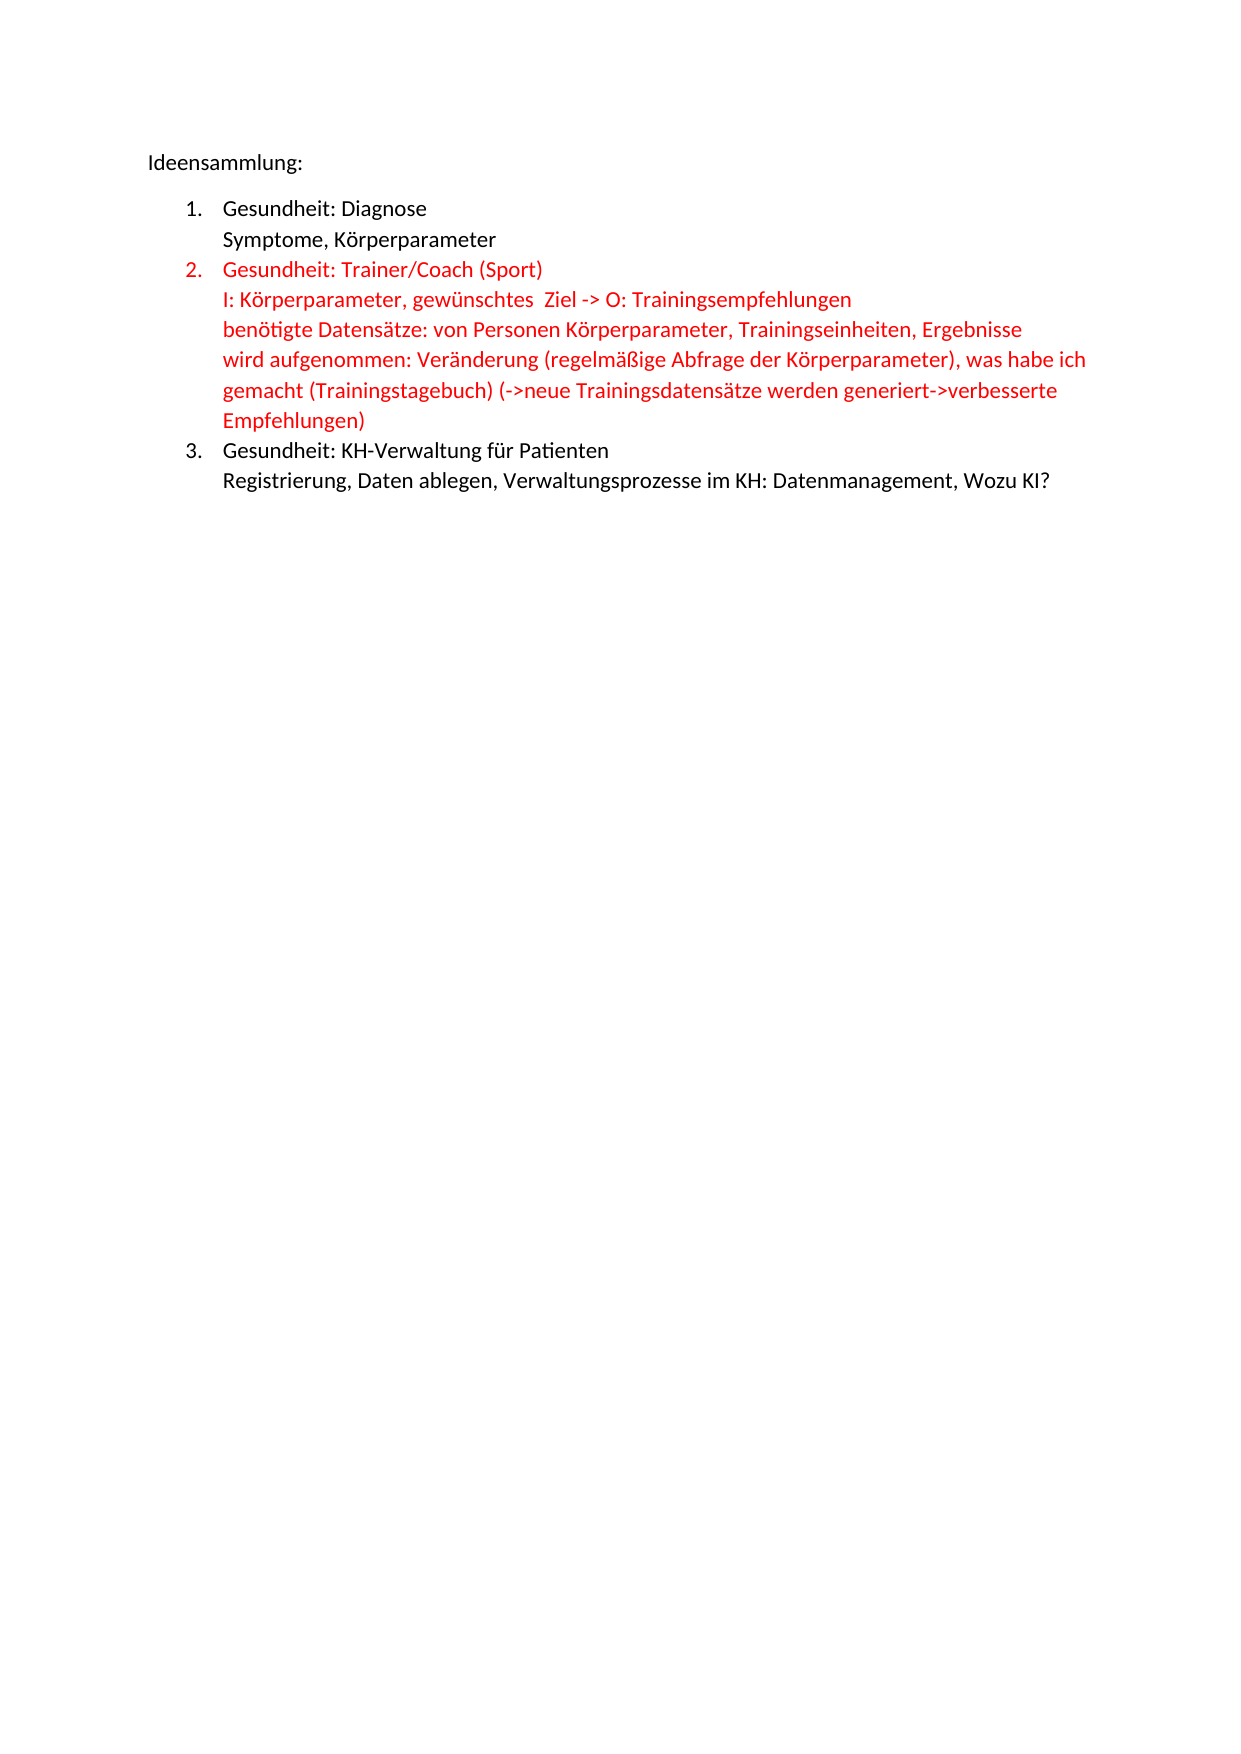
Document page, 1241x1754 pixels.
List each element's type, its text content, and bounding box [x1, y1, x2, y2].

list Gesundheit: Trainer/Coach (Sport) I: Körperparameter, gewünschtes Ziel -> O: Trainingsempfehlungen benötigte Datensätze: von Personen Körperparameter, Trainingseinheiten, Ergebnisse wird aufgenommen: Veränderung (regelmäßige Abfrage der Körperparameter), was habe ich gemacht (Trainingstagebuch) (->neue Trainingsdatensätze werden generiert->verbesserte Empfehlungen) [185, 255, 1093, 434]
text Ideensammlung: [148, 148, 1093, 176]
list Gesundheit: Diagnose Symptome, Körperparameter [185, 194, 1093, 253]
list Gesundheit: KH-Verwaltung für Patienten Registrierung, Daten ablegen, Verwaltungsprozesse im KH: Datenmanagement, Wozu KI? [185, 436, 1093, 494]
